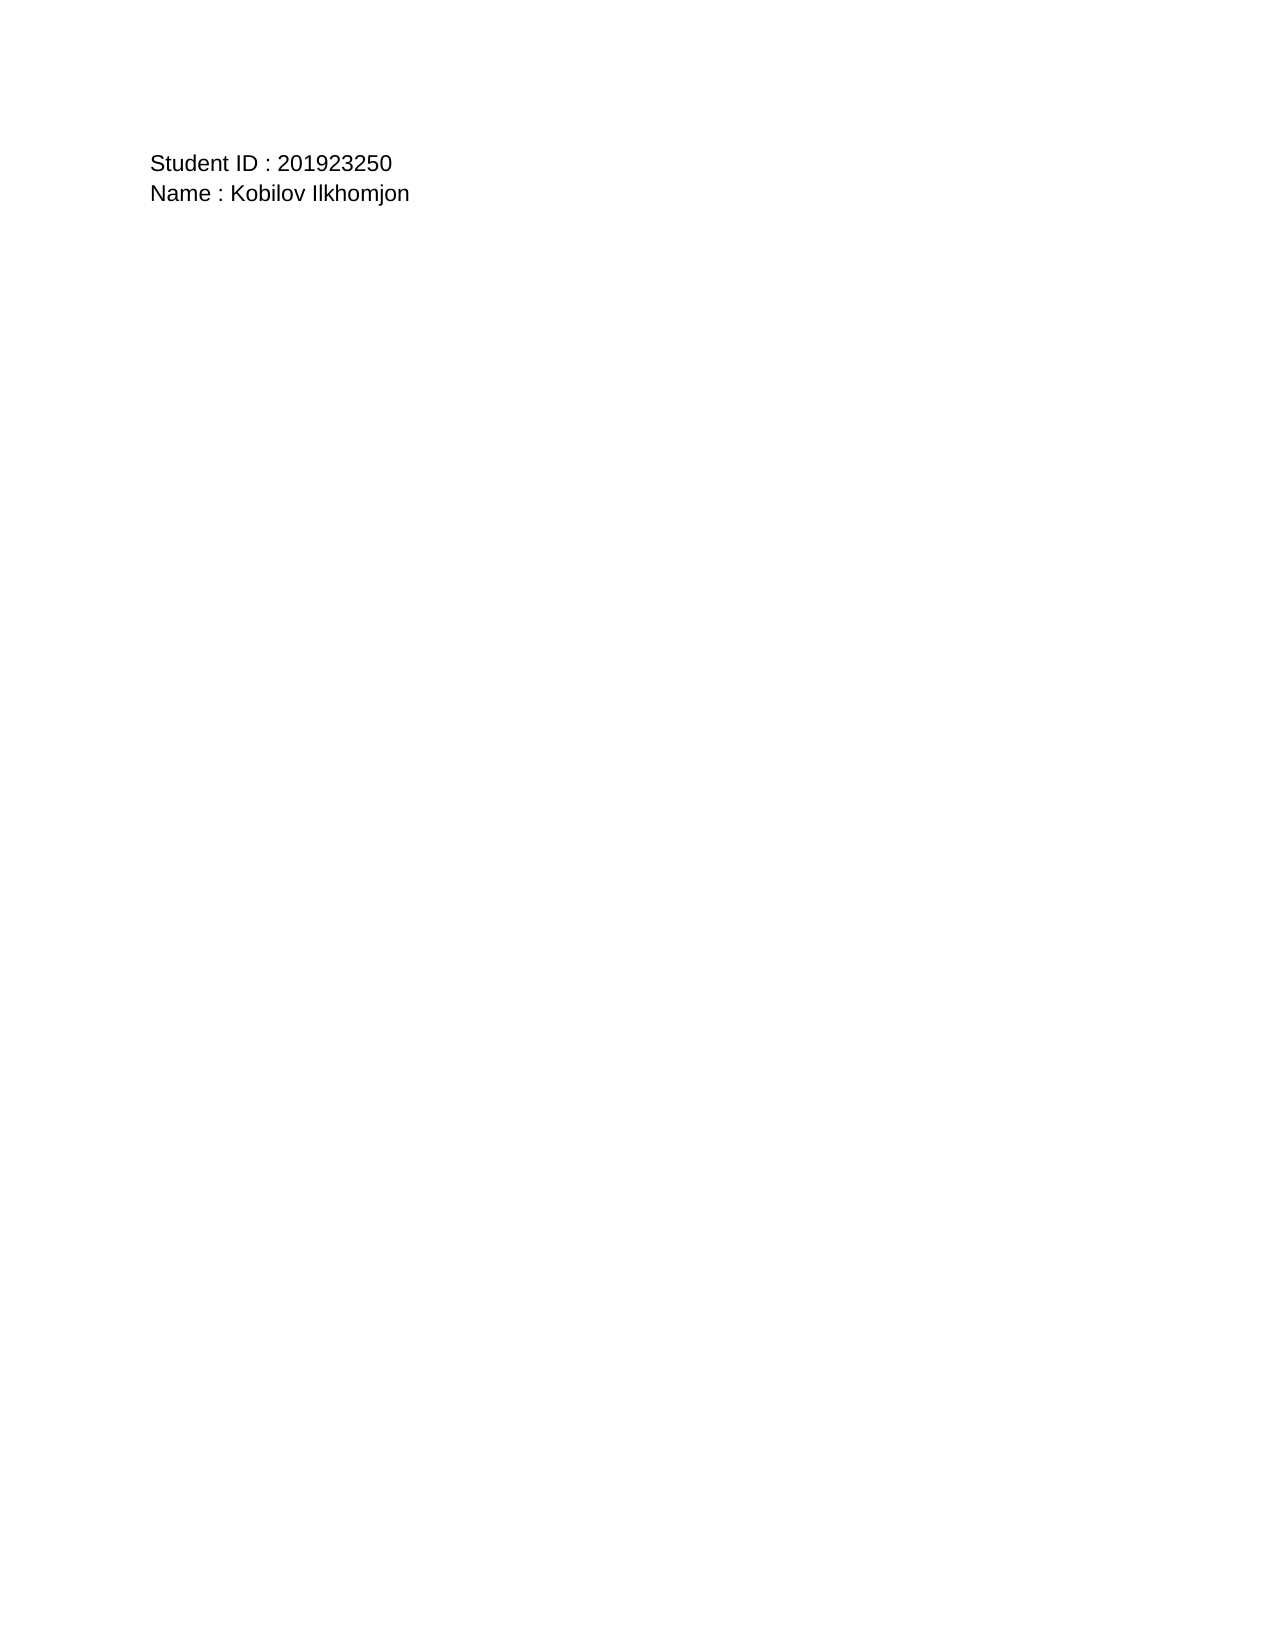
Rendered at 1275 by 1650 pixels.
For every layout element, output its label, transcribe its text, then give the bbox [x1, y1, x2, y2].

text Name : Kobilov Ilkhomjon [150, 180, 1125, 207]
text Student ID : 201923250 [150, 150, 1125, 176]
